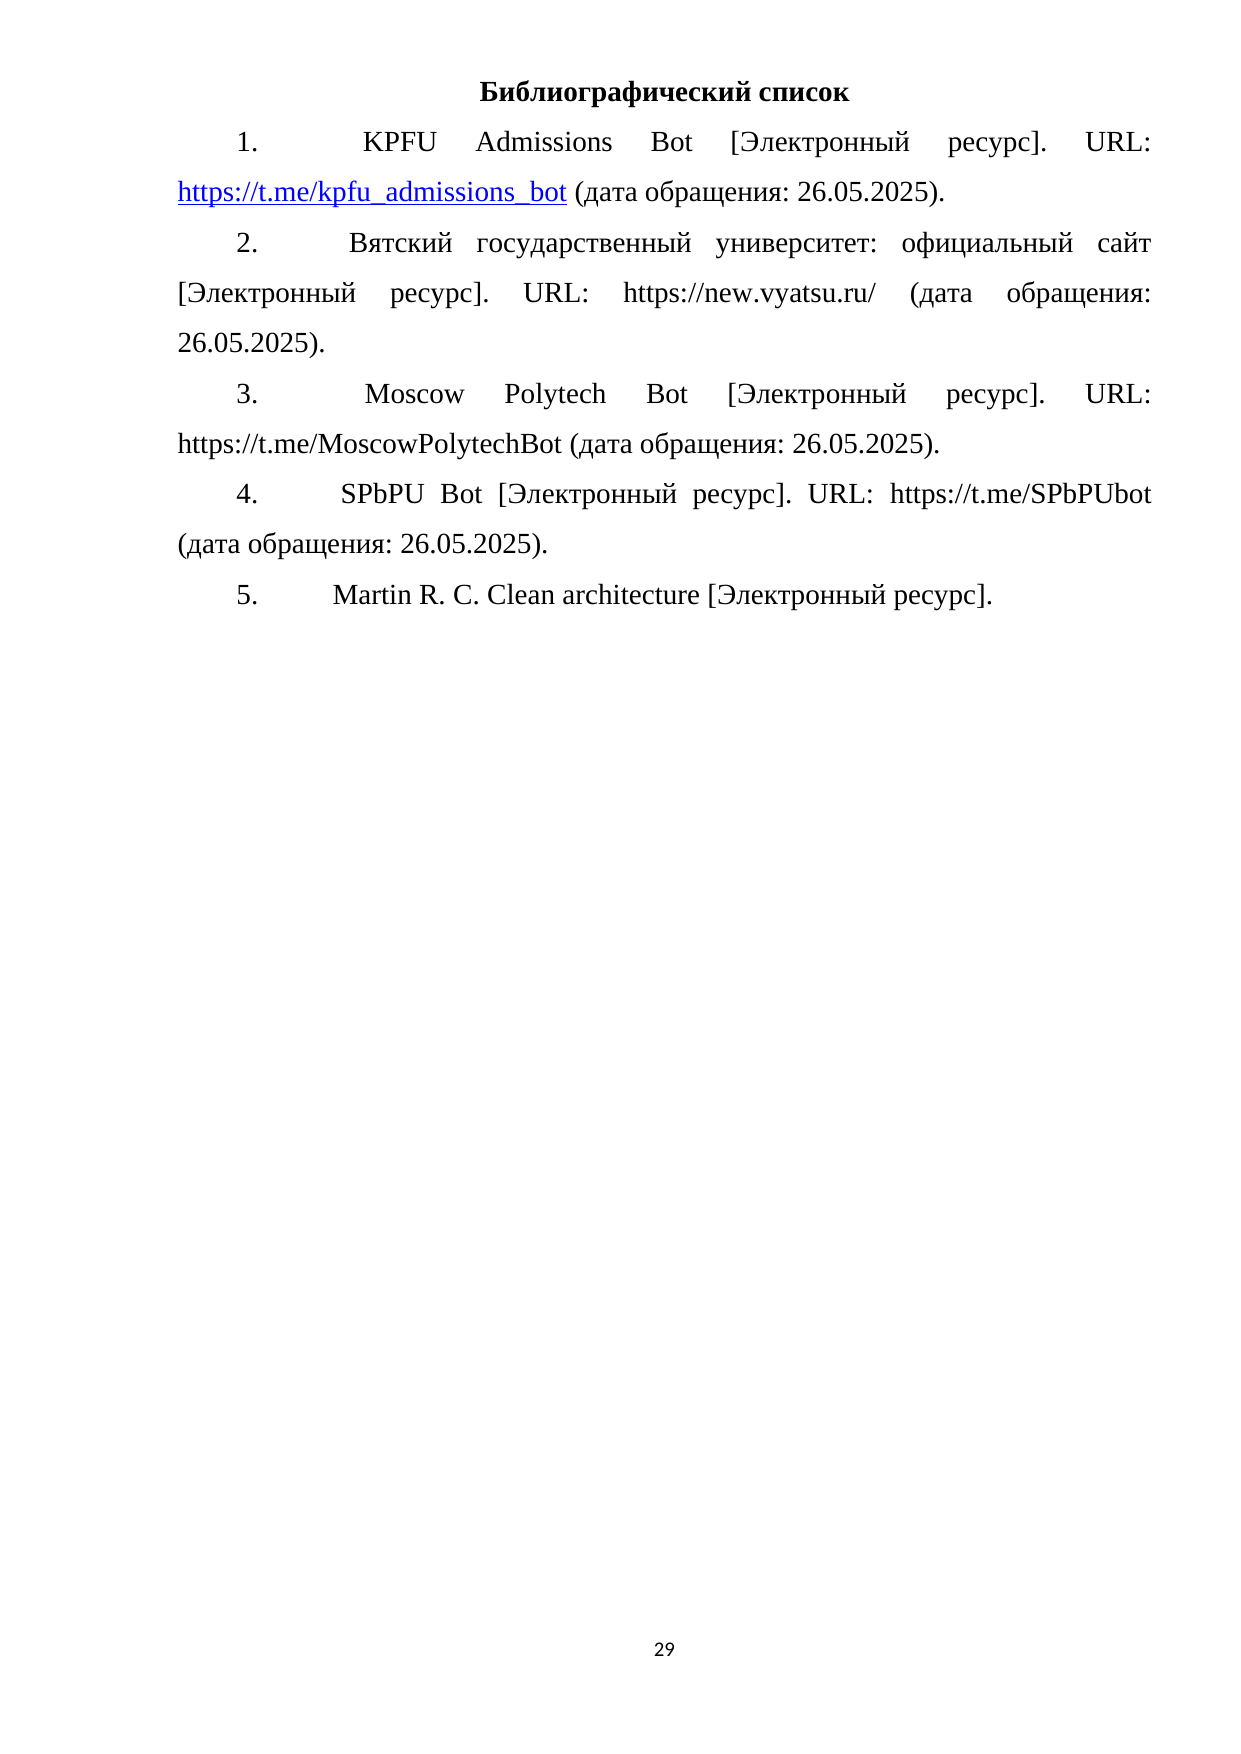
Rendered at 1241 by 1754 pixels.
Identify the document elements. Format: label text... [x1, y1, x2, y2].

list Вятский государственный университет: официальный сайт [Электронный ресурс]. URL: https://new.vyatsu.ru/ (дата обращения: 26.05.2025). [177, 225, 1152, 359]
list Martin R. C. Clean architecture [Электронный ресурс]. [177, 577, 1152, 611]
subtitle Библиографический список [177, 74, 1152, 107]
list KPFU Admissions Bot [Электронный ресурс]. URL: https://t.me/kpfu_admissions_bot (дата обращения: 26.05.2025). [177, 124, 1152, 208]
list SPbPU Bot [Электронный ресурс]. URL: https://t.me/SPbPUbot (дата обращения: 26.05.2025). [177, 476, 1152, 560]
list Moscow Polytech Bot [Электронный ресурс]. URL: https://t.me/MoscowPolytechBot (дата обращения: 26.05.2025). [177, 376, 1152, 459]
